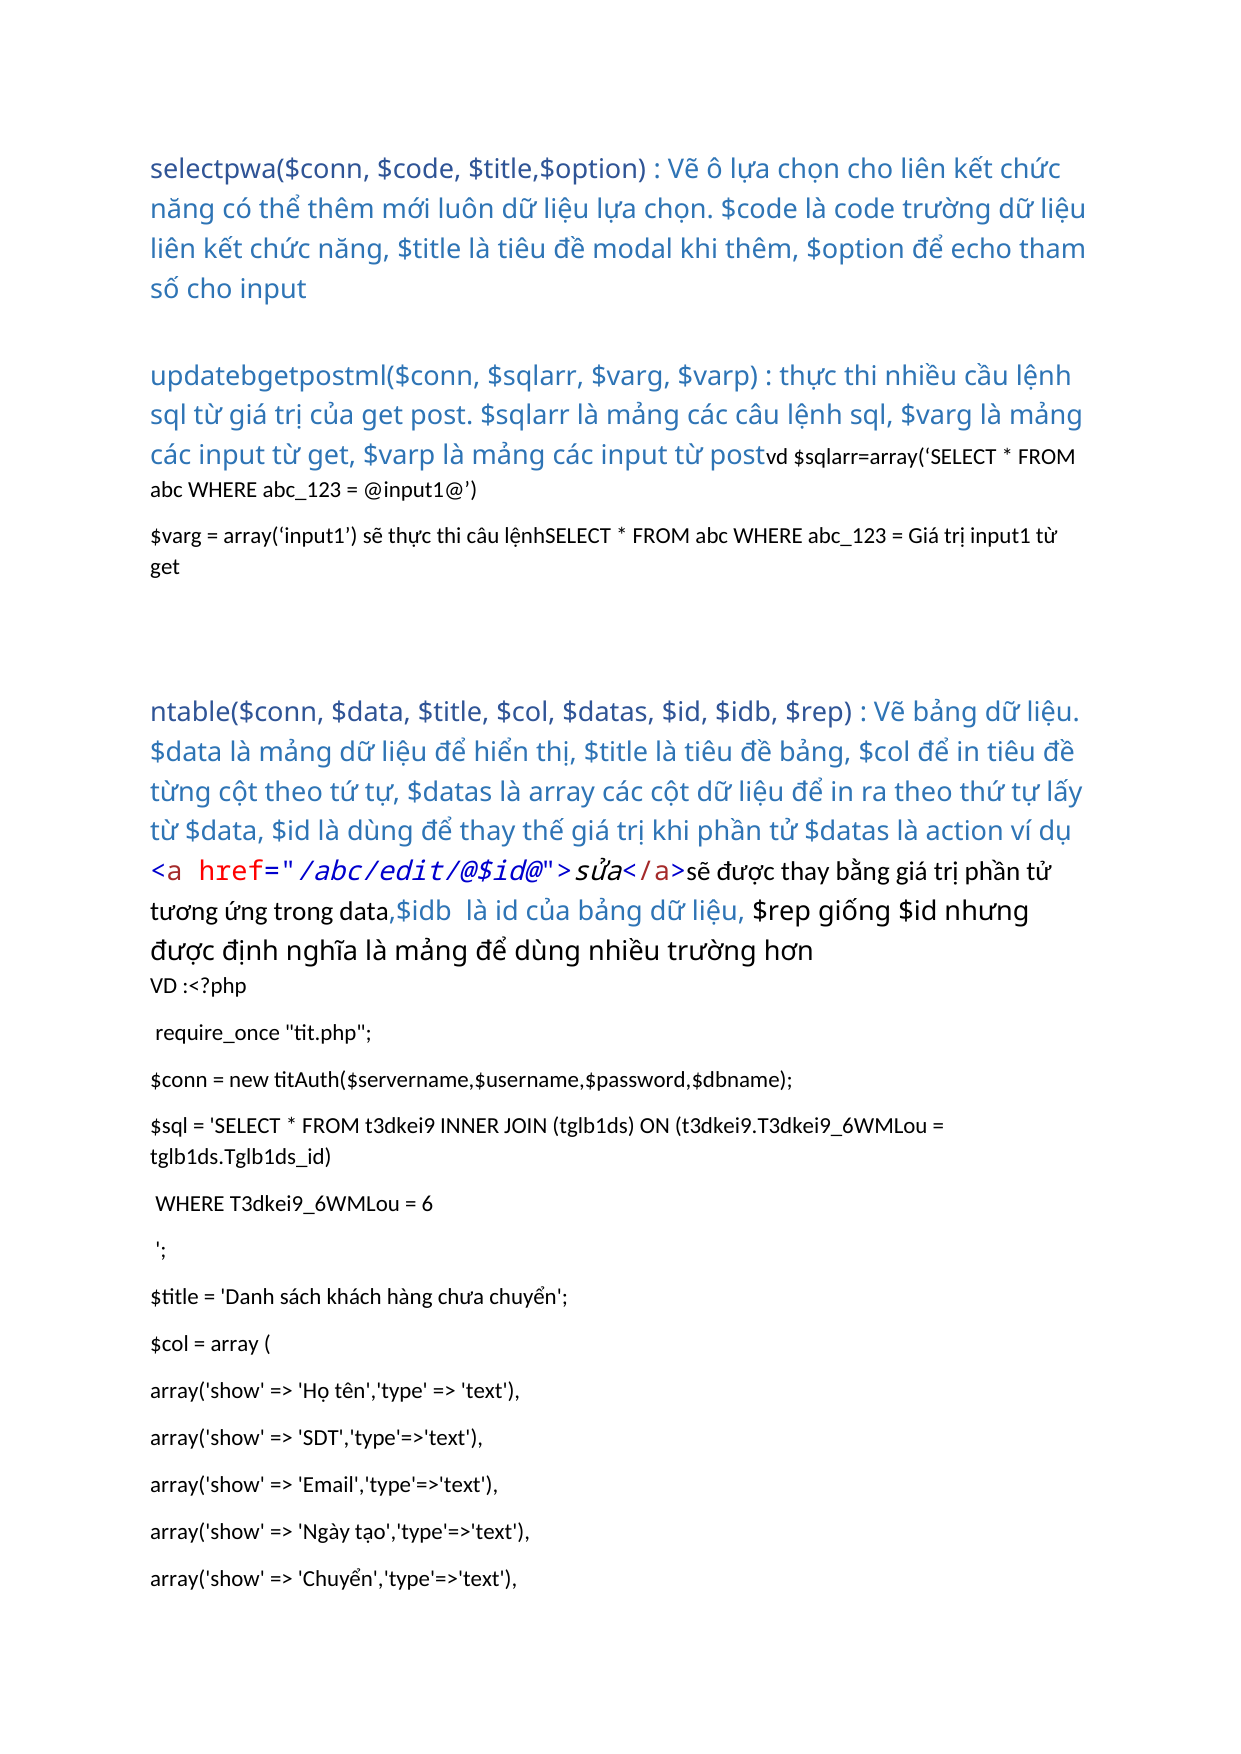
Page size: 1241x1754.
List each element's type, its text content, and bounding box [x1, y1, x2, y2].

text array('show' => 'Chuyển','type'=>'text'), [150, 1564, 1090, 1592]
text $title = 'Danh sách khách hàng chưa chuyển'; [150, 1282, 1090, 1310]
text require_once "tit.php"; [150, 1018, 1090, 1046]
subtitle selectpwa($conn, $code, $title,$option) : Vẽ ô lựa chọn cho liên kết chức năng có thể thêm mới luôn dữ liệu lựa chọn. $code là code trường dữ liệu liên kết chức năng, $title là tiêu đề modal khi thêm, $option để echo tham số cho input [150, 150, 1090, 306]
text '; [150, 1236, 1090, 1263]
text WHERE T3dkei9_6WMLou = 6 [150, 1189, 1090, 1217]
text $col = array ( [150, 1329, 1090, 1357]
text $sql = 'SELECT * FROM t3dkei9 INNER JOIN (tglb1ds) ON (t3dkei9.T3dkei9_6WMLou = tglb1ds.Tglb1ds_id) [150, 1112, 1090, 1170]
text VD :<?php [150, 971, 1090, 999]
text array('show' => 'Ngày tạo','type'=>'text'), [150, 1517, 1090, 1545]
text array('show' => 'Email','type'=>'text'), [150, 1470, 1090, 1498]
text updatebgetpostml($conn, $sqlarr, $varg, $varp) : thực thi nhiều cầu lệnh sql từ giá trị của get post. $sqlarr là mảng các câu lệnh sql, $varg là mảng các input từ get, $varp là mảng các input từ postvd $sqlarr=array(‘SELECT * FROM abc WHERE abc_123 = @input1@’) [150, 356, 1090, 503]
text array('show' => 'SDT','type'=>'text'), [150, 1423, 1090, 1451]
text array('show' => 'Họ tên','type' => 'text'), [150, 1376, 1090, 1404]
text $varg = array(‘input1’) sẽ thực thi câu lệnhSELECT * FROM abc WHERE abc_123 = Giá trị input1 từ get [150, 522, 1090, 580]
text $conn = new titAuth($servername,$username,$password,$dbname); [150, 1065, 1090, 1093]
subtitle ntable($conn, $data, $title, $col, $datas, $id, $idb, $rep) : Vẽ bảng dữ liệu. $data là mảng dữ liệu để hiển thị, $title là tiêu đề bảng, $col để in tiêu đề từng cột theo tứ tự, $datas là array các cột dữ liệu để in ra theo thứ tự lấy từ $data, $id là dùng để thay thế giá trị khi phần tử $datas là action ví dụ <a href="/abc/edit/@$id@">sửa</a>sẽ được thay bằng giá trị phần tử tương ứng trong data,$idb là id của bảng dữ liệu, $rep giống $id nhưng được định nghĩa là mảng để dùng nhiều trường hơn [150, 692, 1090, 968]
